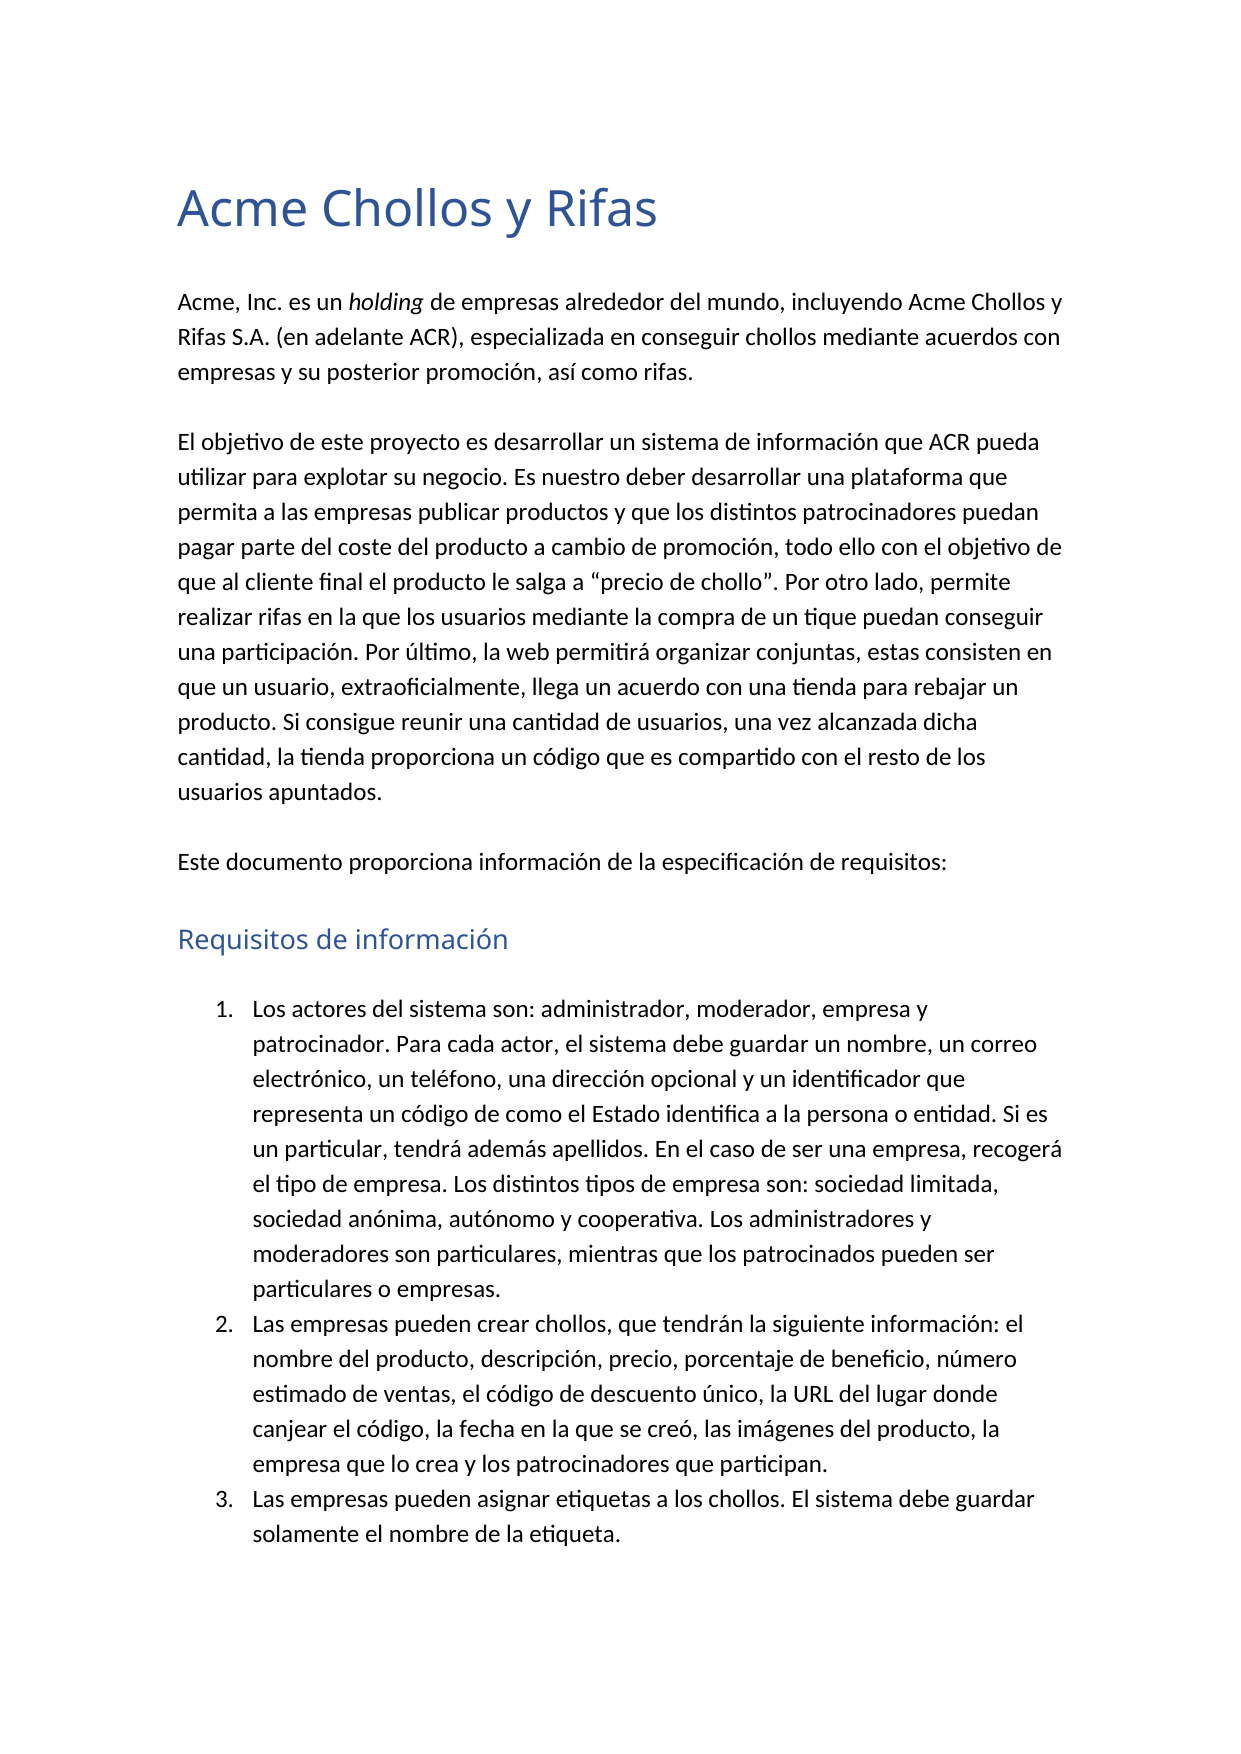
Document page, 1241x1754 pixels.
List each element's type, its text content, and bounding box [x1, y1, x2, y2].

text El objetivo de este proyecto es desarrollar un sistema de información que ACR pueda utilizar para explotar su negocio. Es nuestro deber desarrollar una plataforma que permita a las empresas publicar productos y que los distintos patrocinadores puedan pagar parte del coste del producto a cambio de promoción, todo ello con el objetivo de que al cliente final el producto le salga a “precio de chollo”. Por otro lado, permite realizar rifas en la que los usuarios mediante la compra de un tique puedan conseguir una participación. Por último, la web permitirá organizar conjuntas, estas consisten en que un usuario, extraoficialmente, llega un acuerdo con una tienda para rebajar un producto. Si consigue reunir una cantidad de usuarios, una vez alcanzada dicha cantidad, la tienda proporciona un código que es compartido con el resto de los usuarios apuntados. [177, 426, 1063, 806]
list Las empresas pueden crear chollos, que tendrán la siguiente información: el nombre del producto, descripción, precio, porcentaje de beneficio, número estimado de ventas, el código de descuento único, la URL del lugar donde canjear el código, la fecha en la que se creó, las imágenes del producto, la empresa que lo crea y los patrocinadores que participan. [215, 1308, 1063, 1478]
list Las empresas pueden asignar etiquetas a los chollos. El sistema debe guardar solamente el nombre de la etiqueta. [215, 1483, 1063, 1548]
list Los actores del sistema son: administrador, moderador, empresa y patrocinador. Para cada actor, el sistema debe guardar un nombre, un correo electrónico, un teléfono, una dirección opcional y un identificador que representa un código de como el Estado identifica a la persona o entidad. Si es un particular, tendrá además apellidos. En el caso de ser una empresa, recogerá el tipo de empresa. Los distintos tipos de empresa son: sociedad limitada, sociedad anónima, autónomo y cooperativa. Los administradores y moderadores son particulares, mientras que los patrocinados pueden ser particulares o empresas. [215, 993, 1063, 1303]
subtitle Requisitos de información [177, 920, 1063, 957]
subtitle Acme Chollos y Rifas [177, 173, 1063, 241]
text Este documento proporciona información de la especificación de requisitos: [177, 846, 1063, 876]
text Acme, Inc. es un holding de empresas alrededor del mundo, incluyendo Acme Chollos y Rifas S.A. (en adelante ACR), especializada en conseguir chollos mediante acuerdos con empresas y su posterior promoción, así como rifas. [177, 286, 1063, 386]
